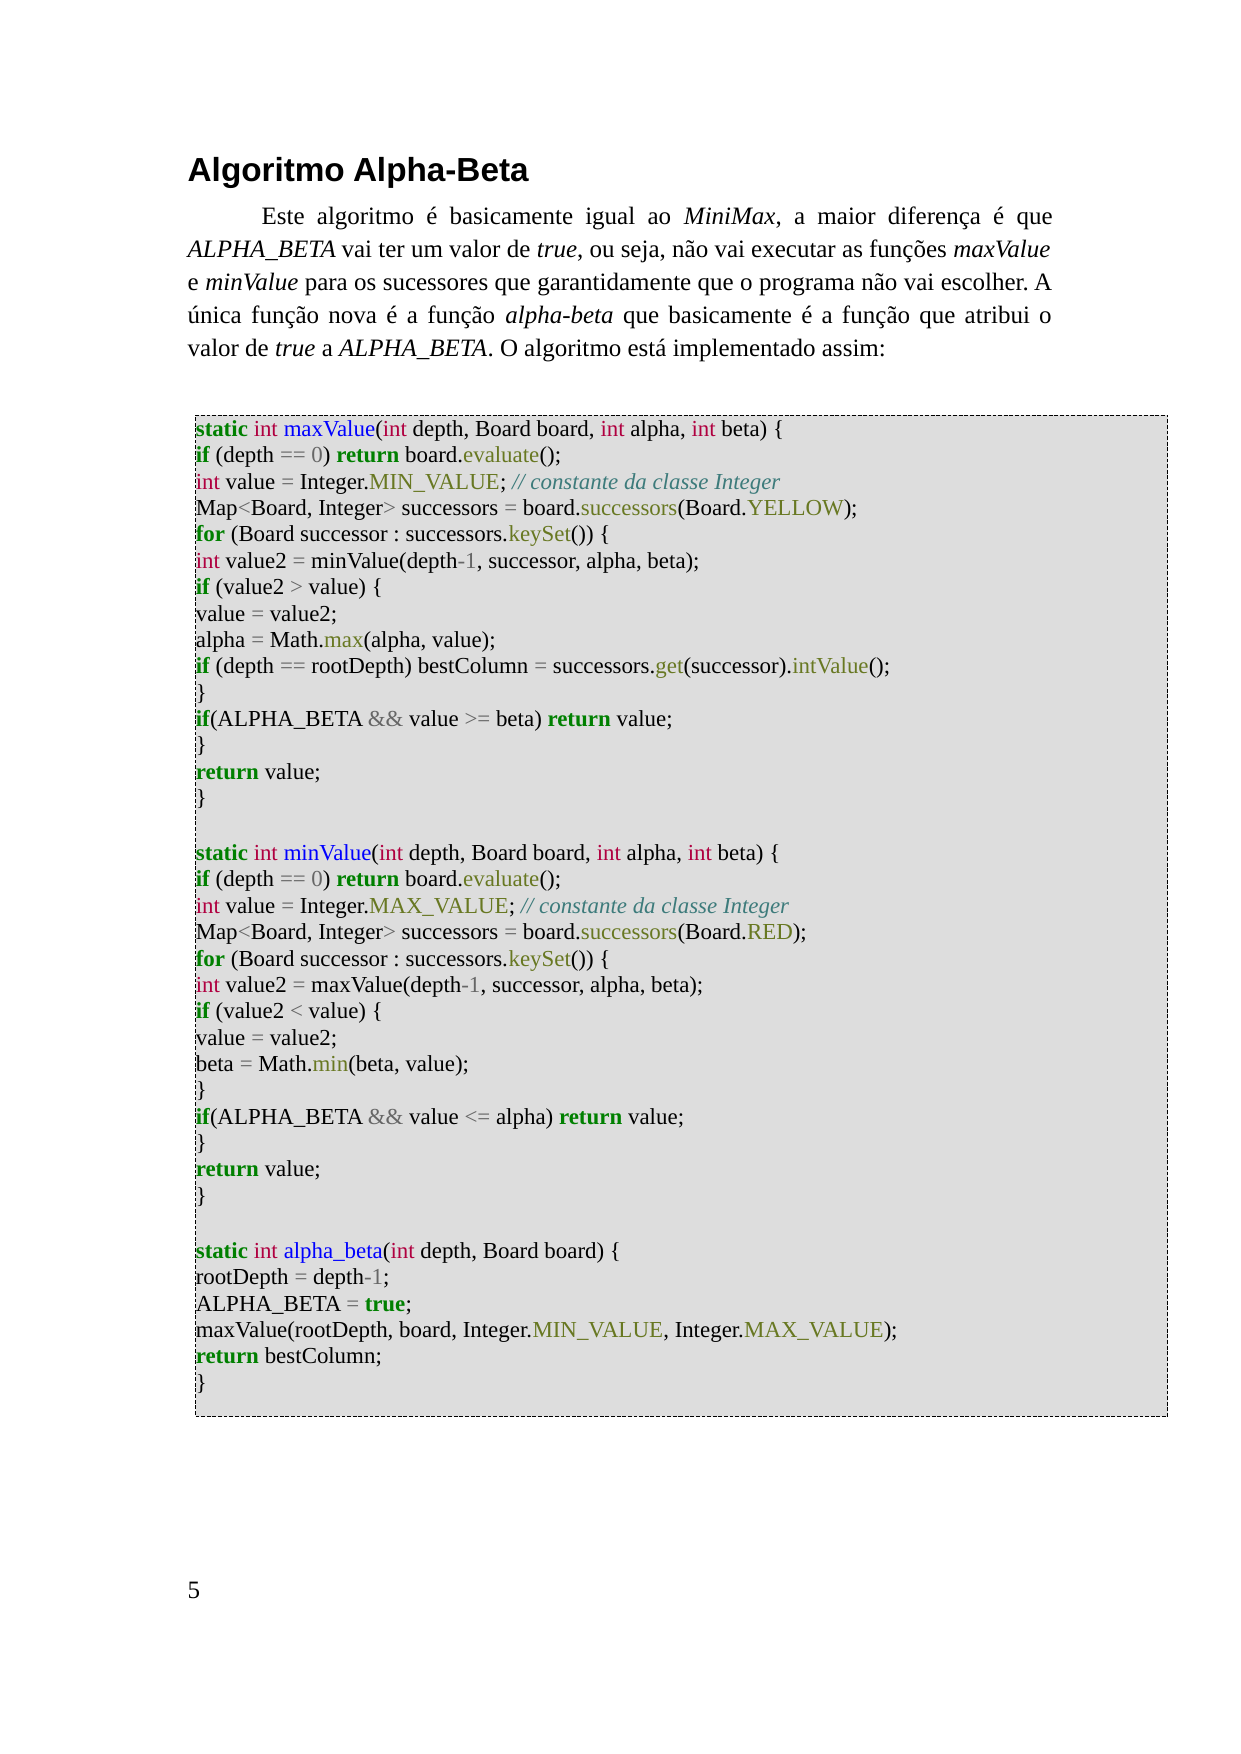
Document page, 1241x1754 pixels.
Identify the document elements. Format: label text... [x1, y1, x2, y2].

subtitle Algoritmo Alpha-Beta [187, 150, 1053, 188]
